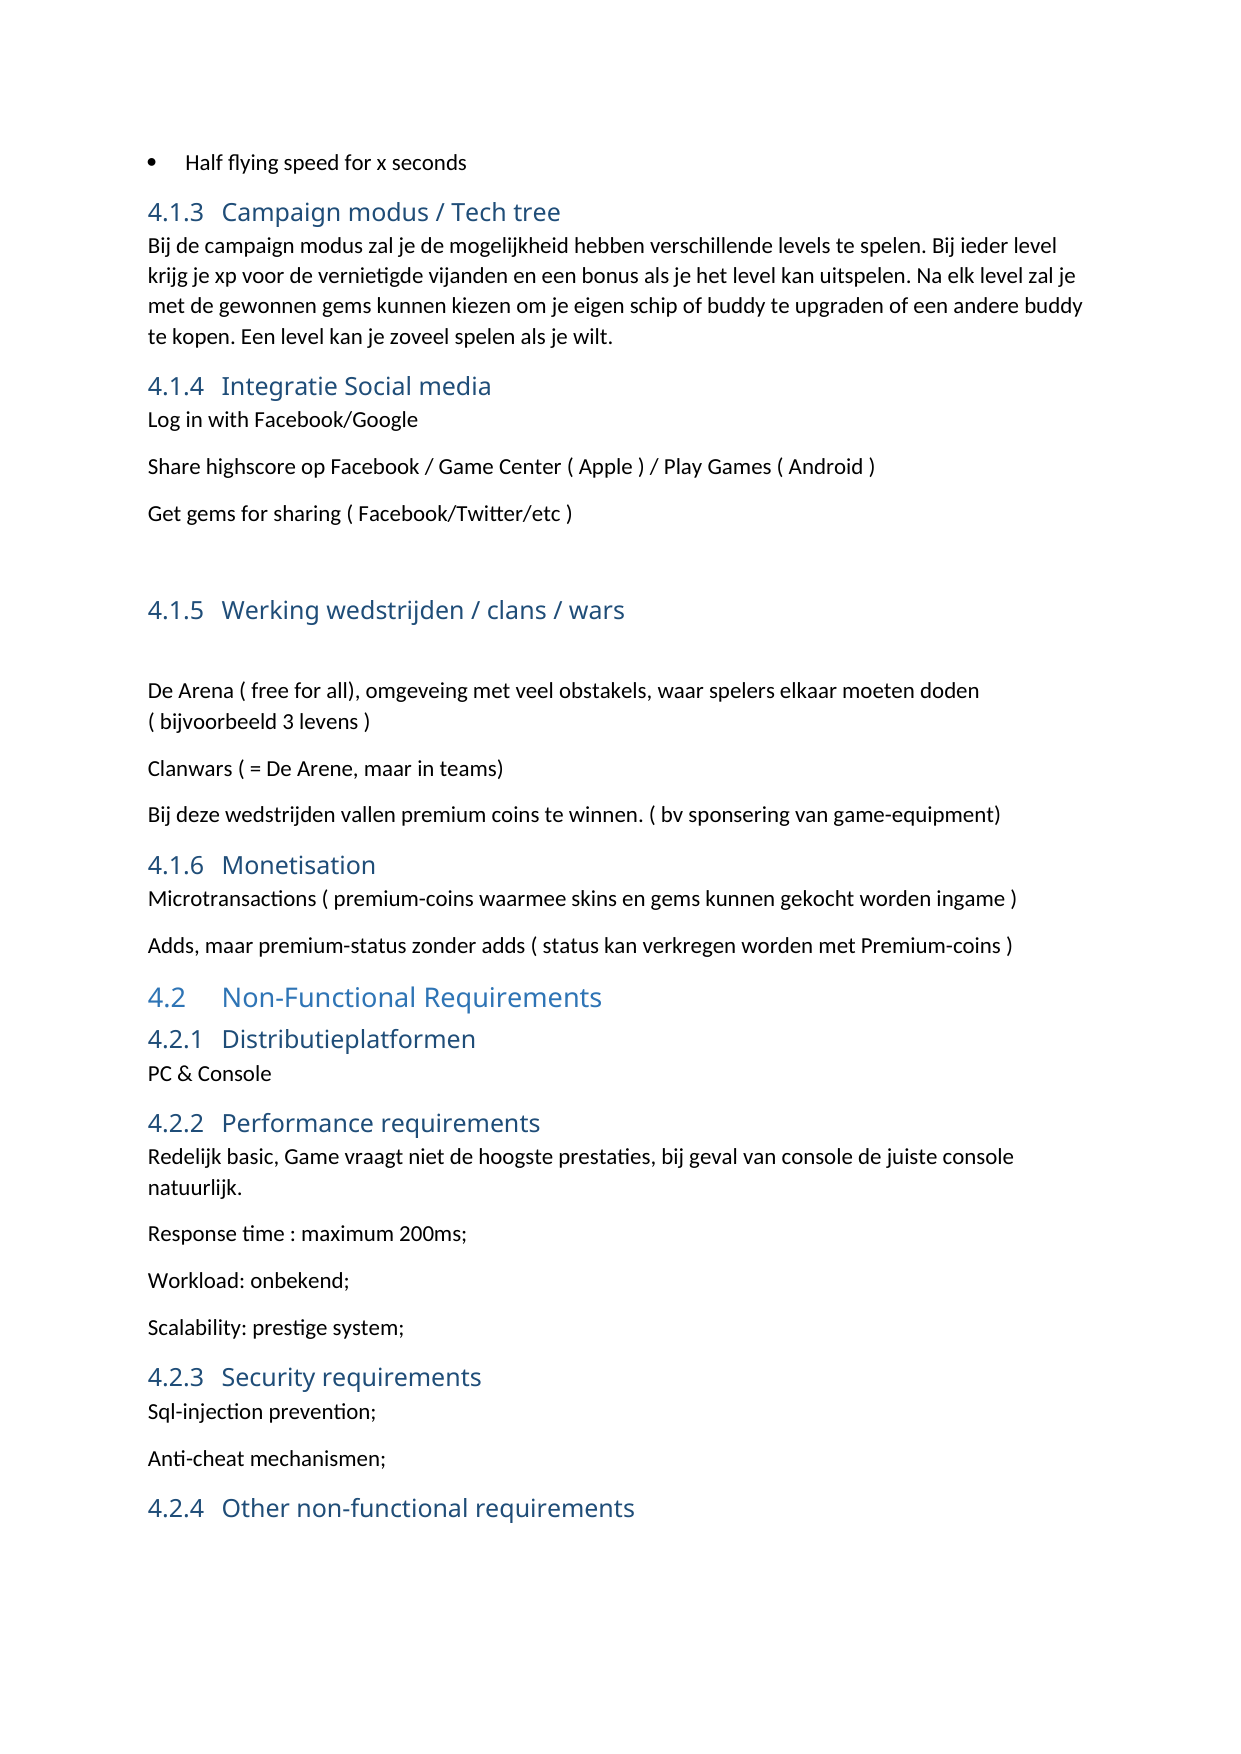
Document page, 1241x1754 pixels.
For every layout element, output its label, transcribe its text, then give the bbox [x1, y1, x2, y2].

subtitle Distributieplatformen [148, 1022, 1093, 1056]
text Microtransactions ( premium-coins waarmee skins en gems kunnen gekocht worden ingame ) [148, 884, 1093, 912]
text Bij de campaign modus zal je de mogelijkheid hebben verschillende levels te spelen. Bij ieder level krijg je xp voor de vernietigde vijanden en een bonus als je het level kan uitspelen. Na elk level zal je met de gewonnen gems kunnen kiezen om je eigen schip of buddy te upgraden of een andere buddy te kopen. Een level kan je zoveel spelen als je wilt. [148, 231, 1093, 350]
text Clanwars ( = De Arene, maar in teams) [148, 754, 1093, 782]
list Half flying speed for x seconds [148, 148, 1093, 176]
subtitle Security requirements [148, 1360, 1093, 1394]
subtitle Campaign modus / Tech tree [148, 194, 1093, 228]
text Workload: onbekend; [148, 1266, 1093, 1294]
subtitle Performance requirements [148, 1106, 1093, 1140]
text Response time : maximum 200ms; [148, 1219, 1093, 1247]
subtitle Non-Functional Requirements [148, 978, 1093, 1015]
text Bij deze wedstrijden vallen premium coins te winnen. ( bv sponsering van game-equipment) [148, 801, 1093, 829]
text Anti-cheat mechanismen; [148, 1444, 1093, 1472]
text PC & Console [148, 1059, 1093, 1087]
text Scalability: prestige system; [148, 1313, 1093, 1341]
subtitle Werking wedstrijden / clans / wars [148, 593, 1093, 627]
subtitle Monetisation [148, 847, 1093, 882]
text Share highscore op Facebook / Game Center ( Apple ) / Play Games ( Android ) [148, 452, 1093, 480]
text Redelijk basic, Game vraagt niet de hoogste prestaties, bij geval van console de juiste console natuurlijk. [148, 1142, 1093, 1201]
subtitle Integratie Social media [148, 369, 1093, 403]
subtitle Other non-functional requirements [148, 1491, 1093, 1525]
text Sql-injection prevention; [148, 1397, 1093, 1425]
text Get gems for sharing ( Facebook/Twitter/etc ) [148, 499, 1093, 527]
text Adds, maar premium-status zonder adds ( status kan verkregen worden met Premium-coins ) [148, 931, 1093, 959]
text Log in with Facebook/Google [148, 406, 1093, 433]
text De Arena ( free for all), omgeveing met veel obstakels, waar spelers elkaar moeten doden ( bijvoorbeeld 3 levens ) [148, 677, 1093, 735]
